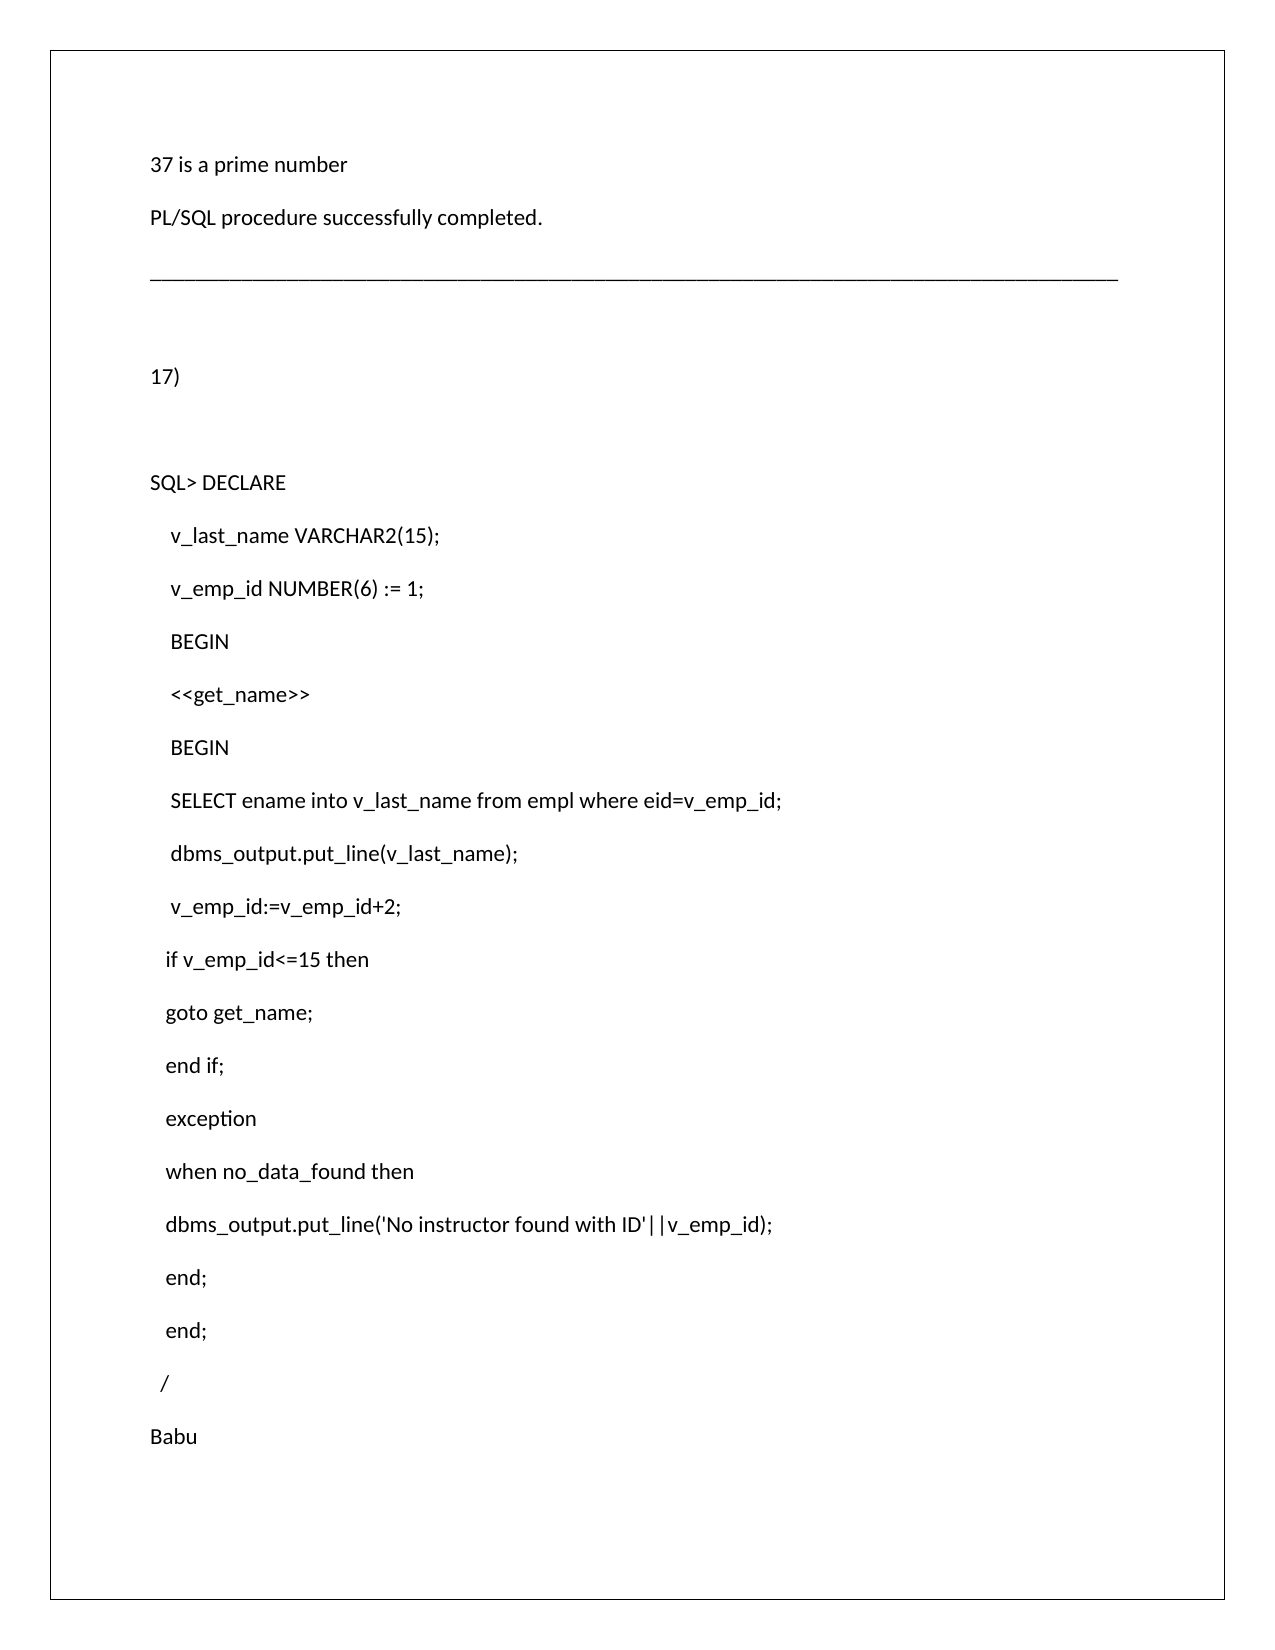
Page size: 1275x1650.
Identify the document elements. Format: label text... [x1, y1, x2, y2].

text if v_emp_id<=15 then [150, 945, 1125, 973]
text <<get_name>> [150, 680, 1125, 708]
text v_emp_id:=v_emp_id+2; [150, 892, 1125, 920]
text when no_data_found then [150, 1157, 1125, 1185]
text Babu [150, 1422, 1125, 1451]
text dbms_output.put_line(v_last_name); [150, 839, 1125, 867]
text _____________________________________________________________________________________ [150, 256, 1125, 284]
text end; [150, 1316, 1125, 1344]
text / [150, 1369, 1125, 1397]
text BEGIN [150, 733, 1125, 761]
text 17) [150, 362, 1125, 390]
text BEGIN [150, 627, 1125, 655]
text end; [150, 1263, 1125, 1291]
text goto get_name; [150, 998, 1125, 1026]
text v_last_name VARCHAR2(15); [150, 521, 1125, 549]
text dbms_output.put_line('No instructor found with ID'||v_emp_id); [150, 1210, 1125, 1238]
text v_emp_id NUMBER(6) := 1; [150, 574, 1125, 602]
text exception [150, 1104, 1125, 1132]
text SQL> DECLARE [150, 468, 1125, 496]
text PL/SQL procedure successfully completed. [150, 203, 1125, 231]
text SELECT ename into v_last_name from empl where eid=v_emp_id; [150, 786, 1125, 814]
text 37 is a prime number [150, 150, 1125, 178]
text end if; [150, 1051, 1125, 1079]
